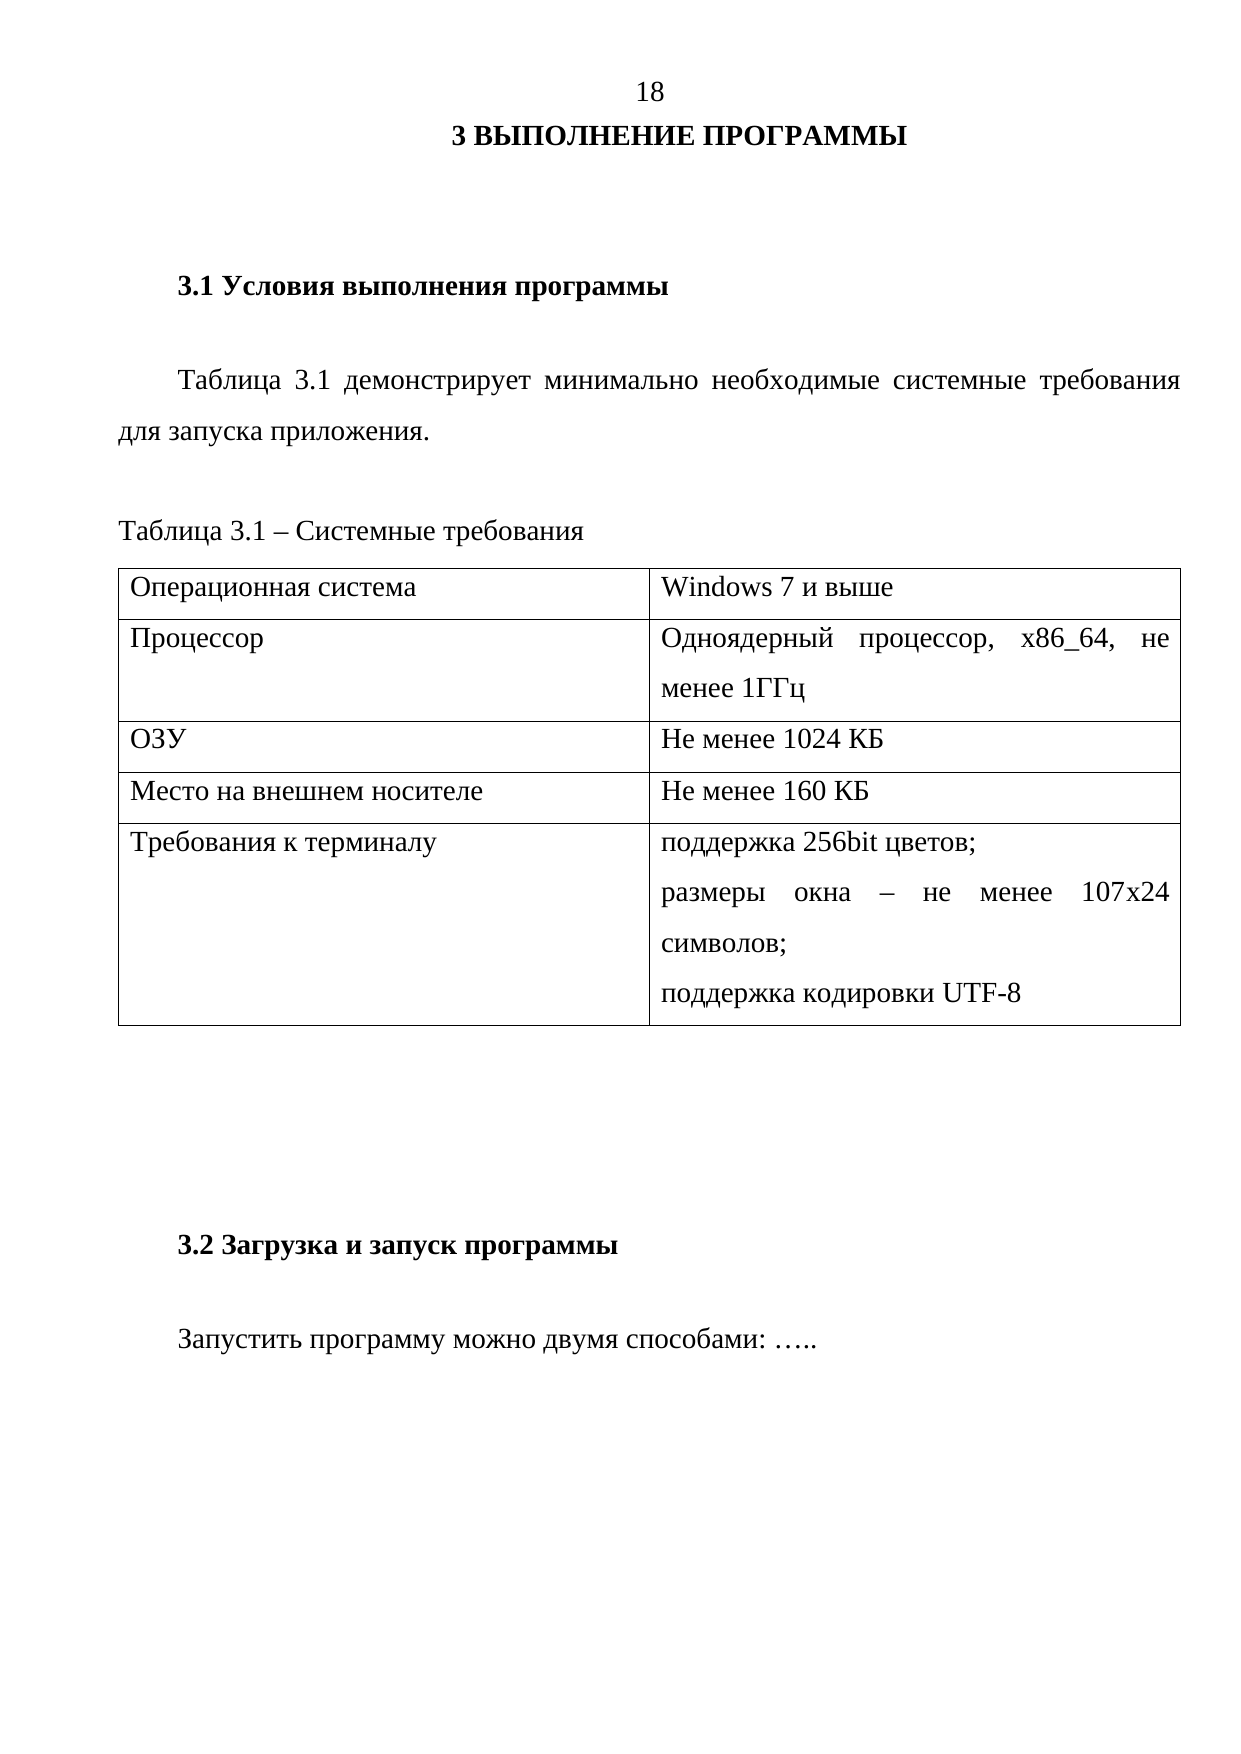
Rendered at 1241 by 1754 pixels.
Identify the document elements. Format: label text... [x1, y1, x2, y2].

text Таблица 3.1 демонстрирует минимально необходимые системные требования для запуска приложения. [118, 362, 1181, 446]
subtitle Загрузка и запуск программы [118, 1227, 1181, 1261]
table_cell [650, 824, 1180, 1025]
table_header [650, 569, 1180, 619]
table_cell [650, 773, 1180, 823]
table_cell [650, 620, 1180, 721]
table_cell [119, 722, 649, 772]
subtitle Условия выполнения программы [118, 268, 1181, 302]
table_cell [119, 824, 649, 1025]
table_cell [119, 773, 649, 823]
text Таблица 3.1 – Системные требования [118, 513, 1181, 547]
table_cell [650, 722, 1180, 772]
text Запустить программу можно двумя способами: ….. [118, 1321, 1181, 1354]
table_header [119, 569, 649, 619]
subtitle ВЫПОЛНЕНИЕ ПРОГРАММЫ [118, 118, 1181, 152]
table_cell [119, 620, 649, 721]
